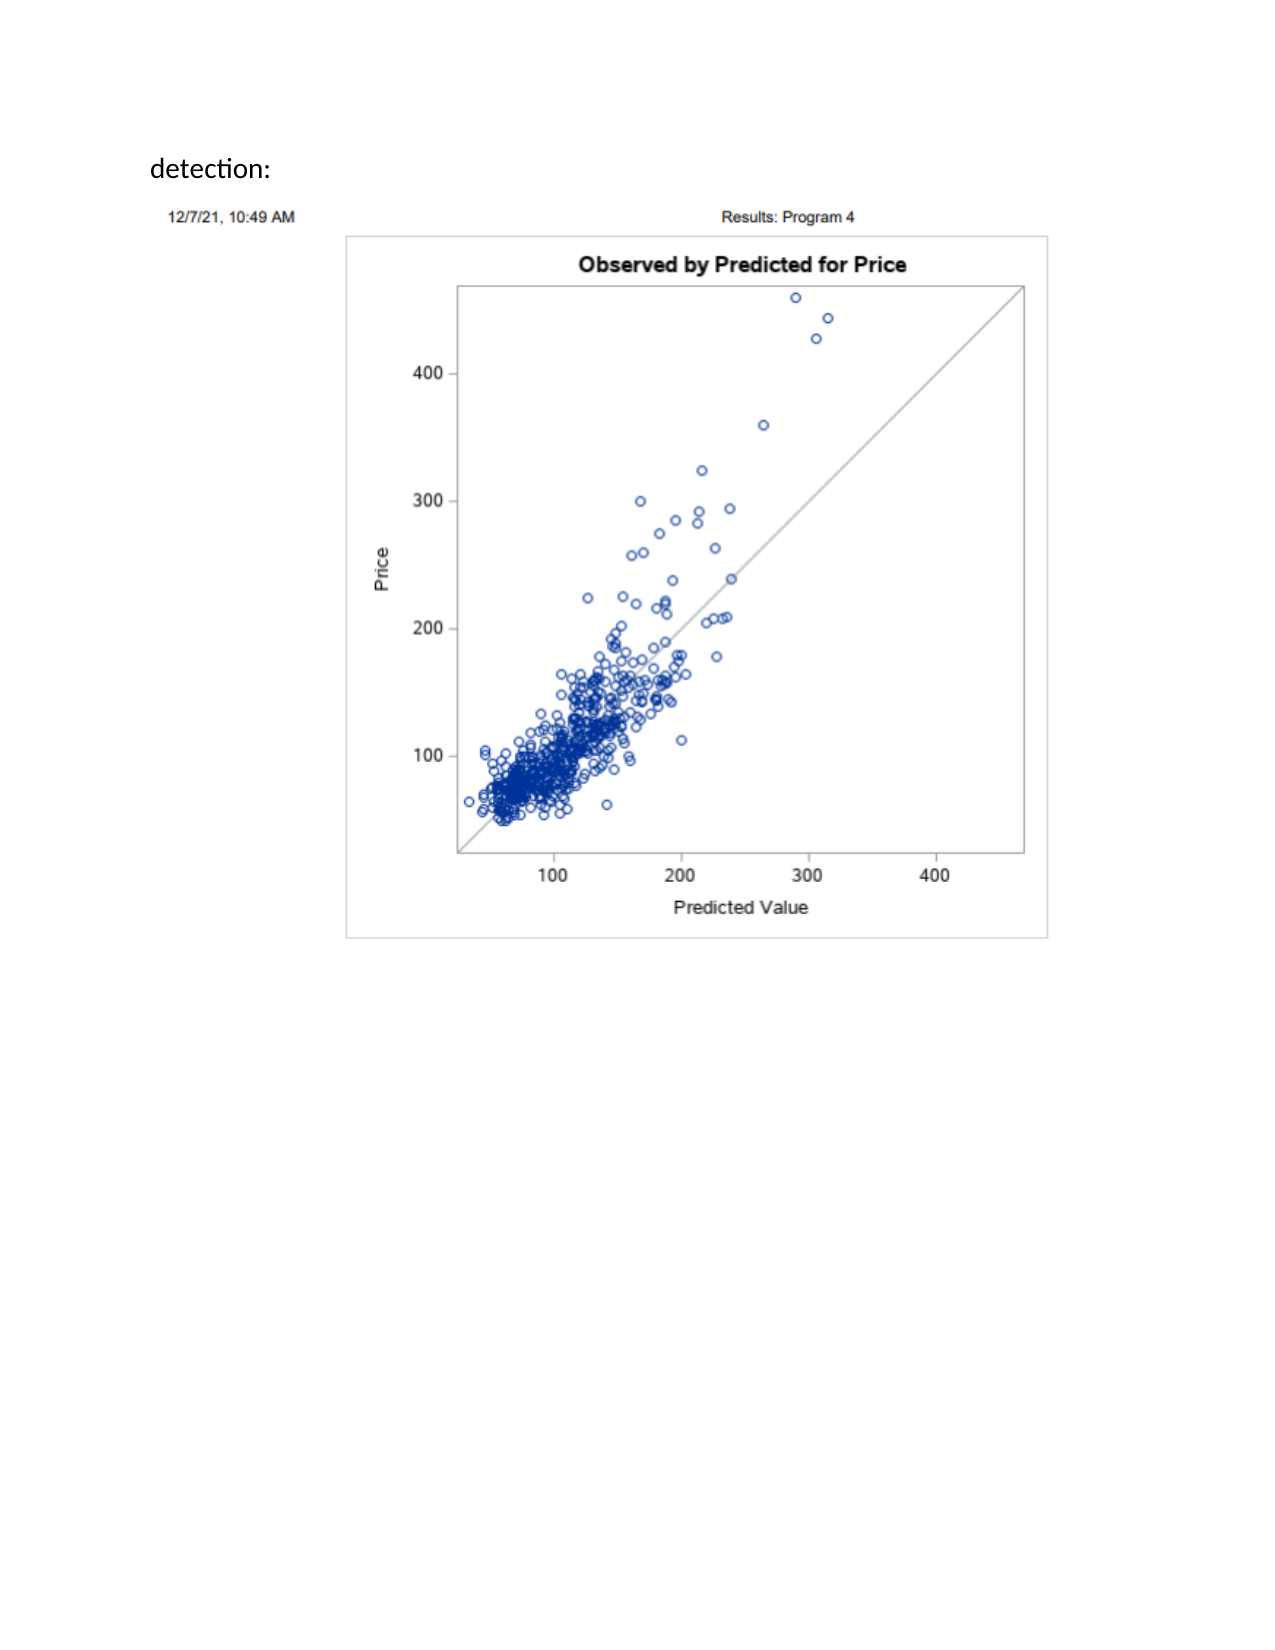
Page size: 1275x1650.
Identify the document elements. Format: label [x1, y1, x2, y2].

picture [150, 189, 1125, 958]
text [150, 150, 1125, 189]
